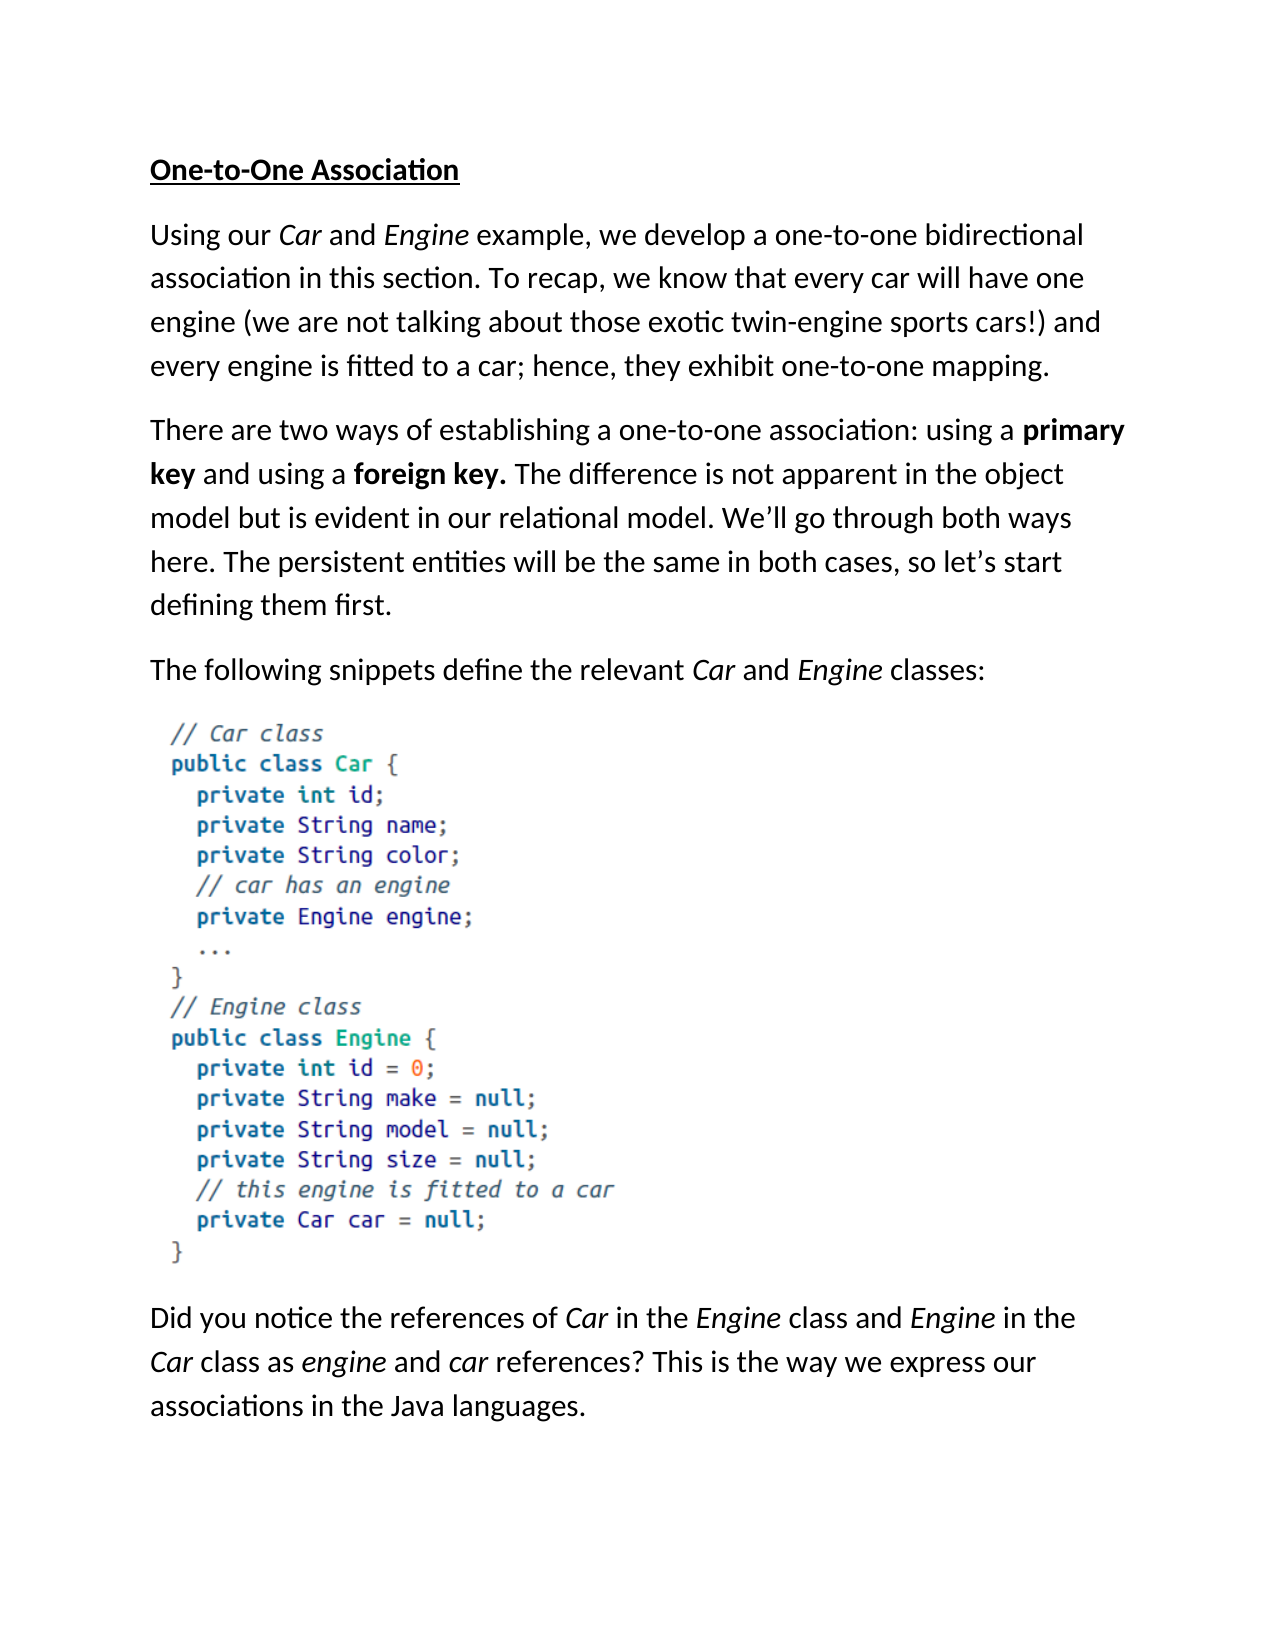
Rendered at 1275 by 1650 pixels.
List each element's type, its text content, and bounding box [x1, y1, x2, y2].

text Did you notice the references of Car in the Engine class and Engine in the Car class as engine and car references? This is the way we express our associations in the Java languages. [150, 1298, 1125, 1424]
text The following snippets define the relevant Car and Engine classes: [150, 650, 1125, 688]
text One-to-One Association [150, 150, 1125, 188]
text There are two ways of establishing a one-to-one association: using a primary key and using a foreign key. The difference is not apparent in the object model but is evident in our relational model. We’ll go through both ways here. The persistent entities will be the same in both cases, so let’s start defining them first. [150, 410, 1125, 623]
text Using our Car and Engine example, we develop a one-to-one bidirectional association in this section. To recap, we know that every car will have one engine (we are not talking about those exotic twin-engine sports cars!) and every engine is fitted to a car; hence, they exhibit one-to-one mapping. [150, 214, 1125, 384]
picture [150, 714, 627, 1274]
